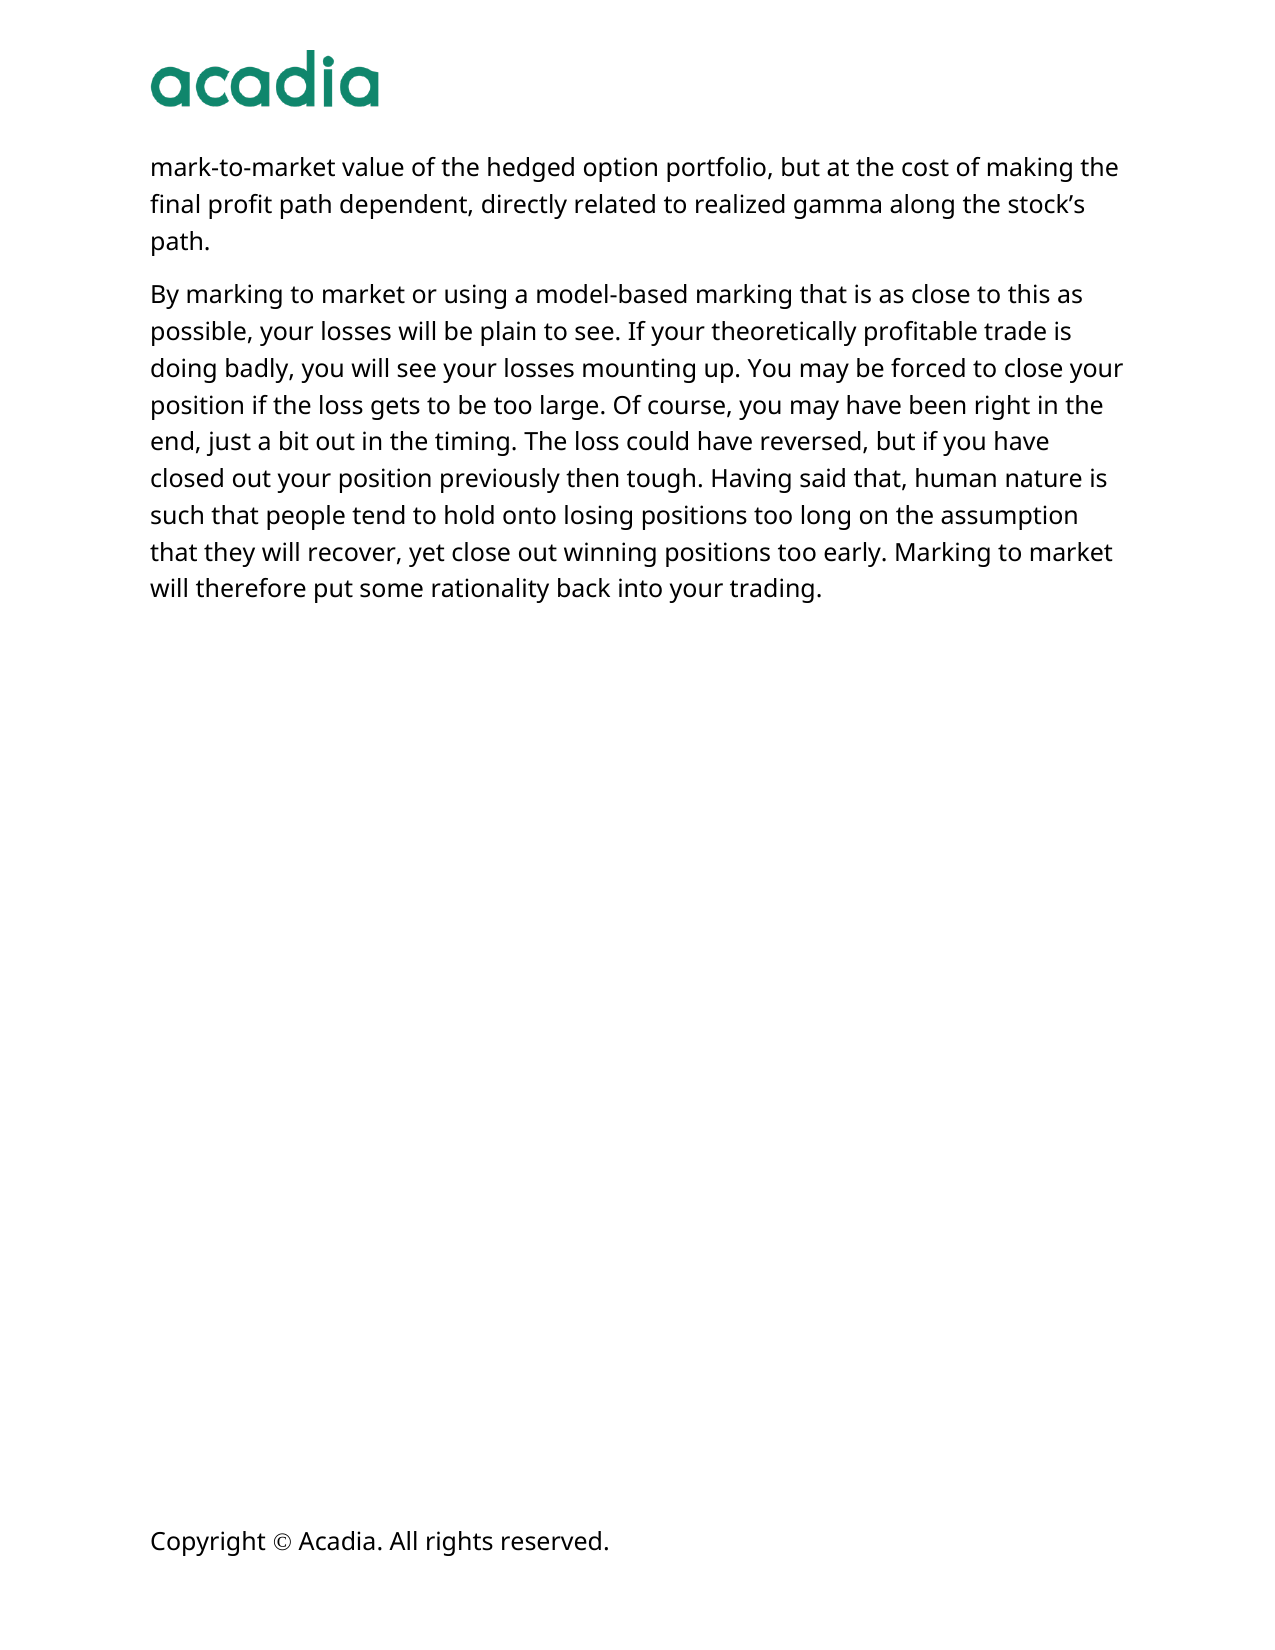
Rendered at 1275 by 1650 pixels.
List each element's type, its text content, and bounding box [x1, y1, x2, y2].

picture [150, 50, 379, 107]
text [150, 150, 1125, 258]
text By marking to market or using a model-based marking that is as close to this as possible, your losses will be plain to see. If your theoretically profitable trade is doing badly, you will see your losses mounting up. You may be forced to close your position if the loss gets to be too large. Of course, you may have been right in the end, just a bit out in the timing. The loss could have reversed, but if you have closed out your position previously then tough. Having said that, human nature is such that people tend to hold onto losing positions too long on the assumption that they will recover, yet close out winning positions too early. Marking to market will therefore put some rationality back into your trading. [150, 277, 1125, 605]
